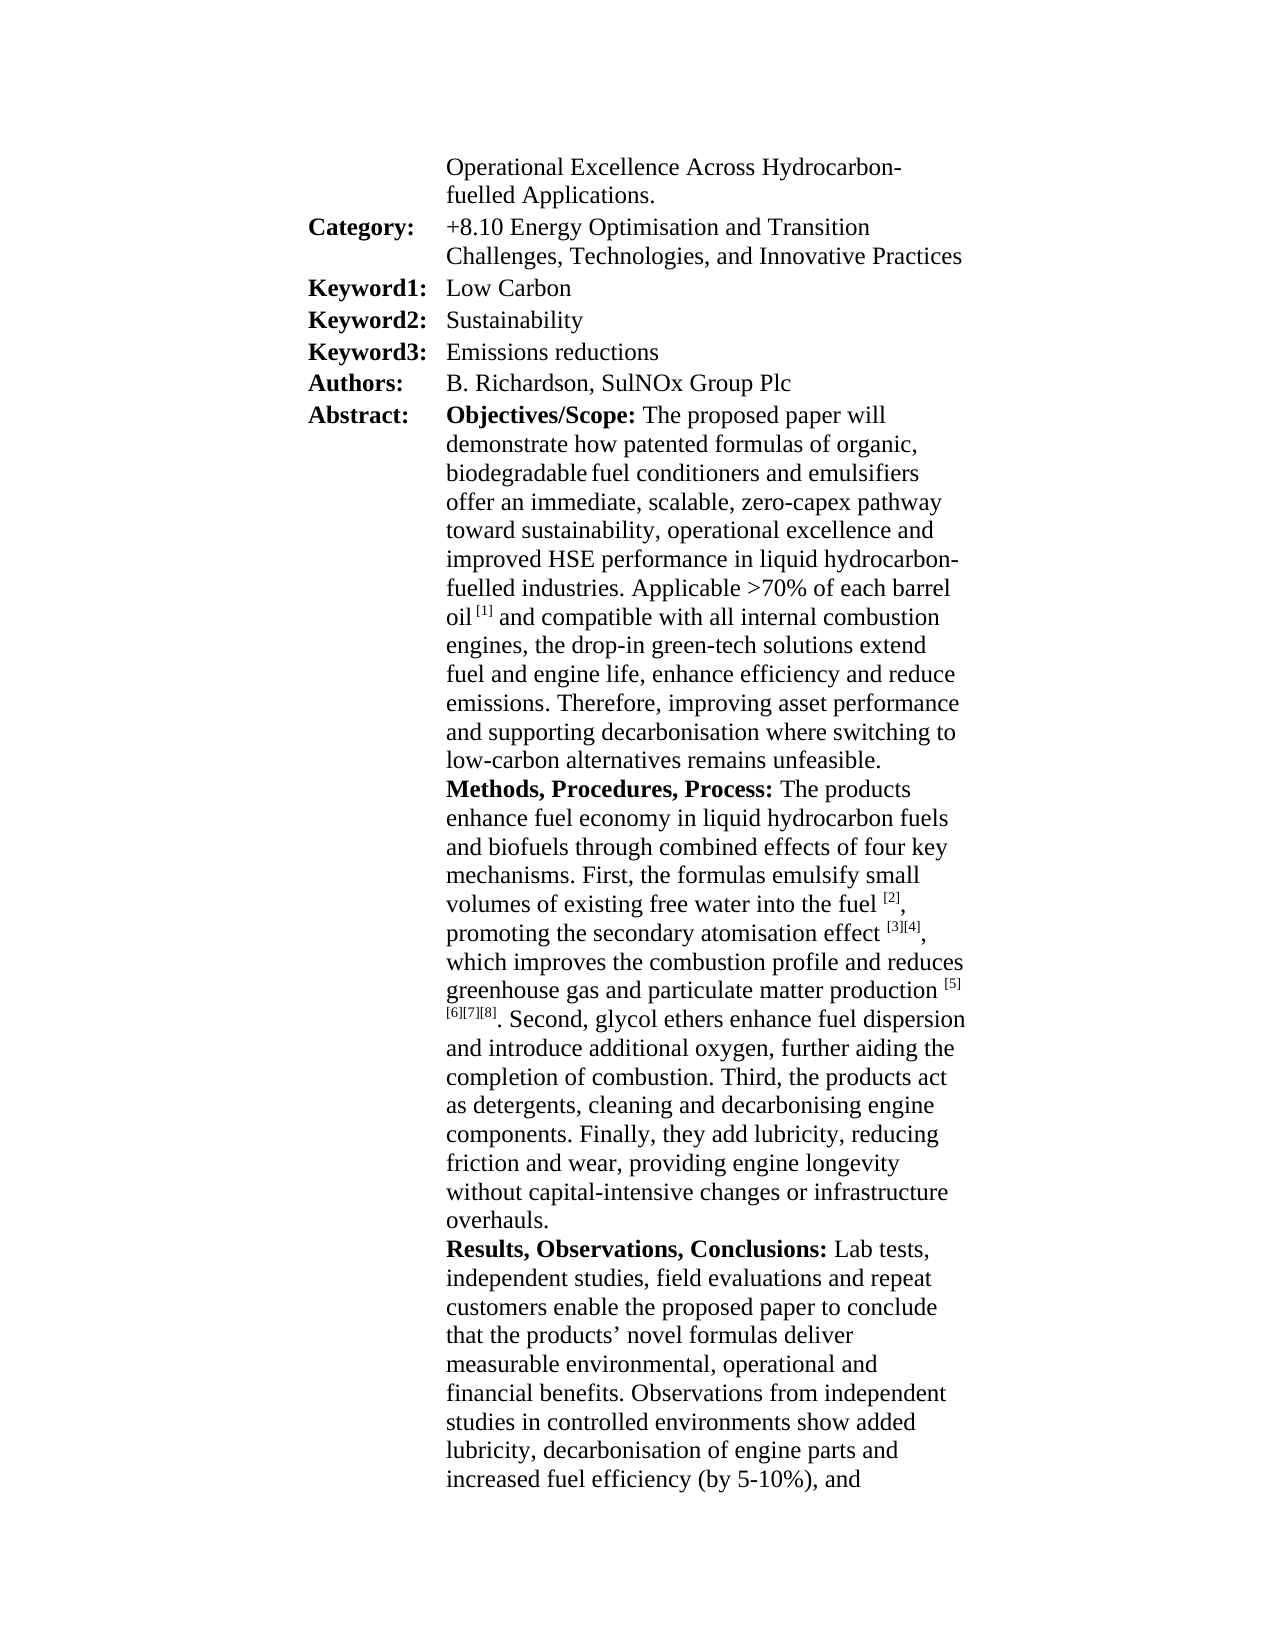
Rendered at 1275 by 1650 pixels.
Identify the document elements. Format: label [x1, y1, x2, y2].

table_header [150, 150, 1125, 1494]
